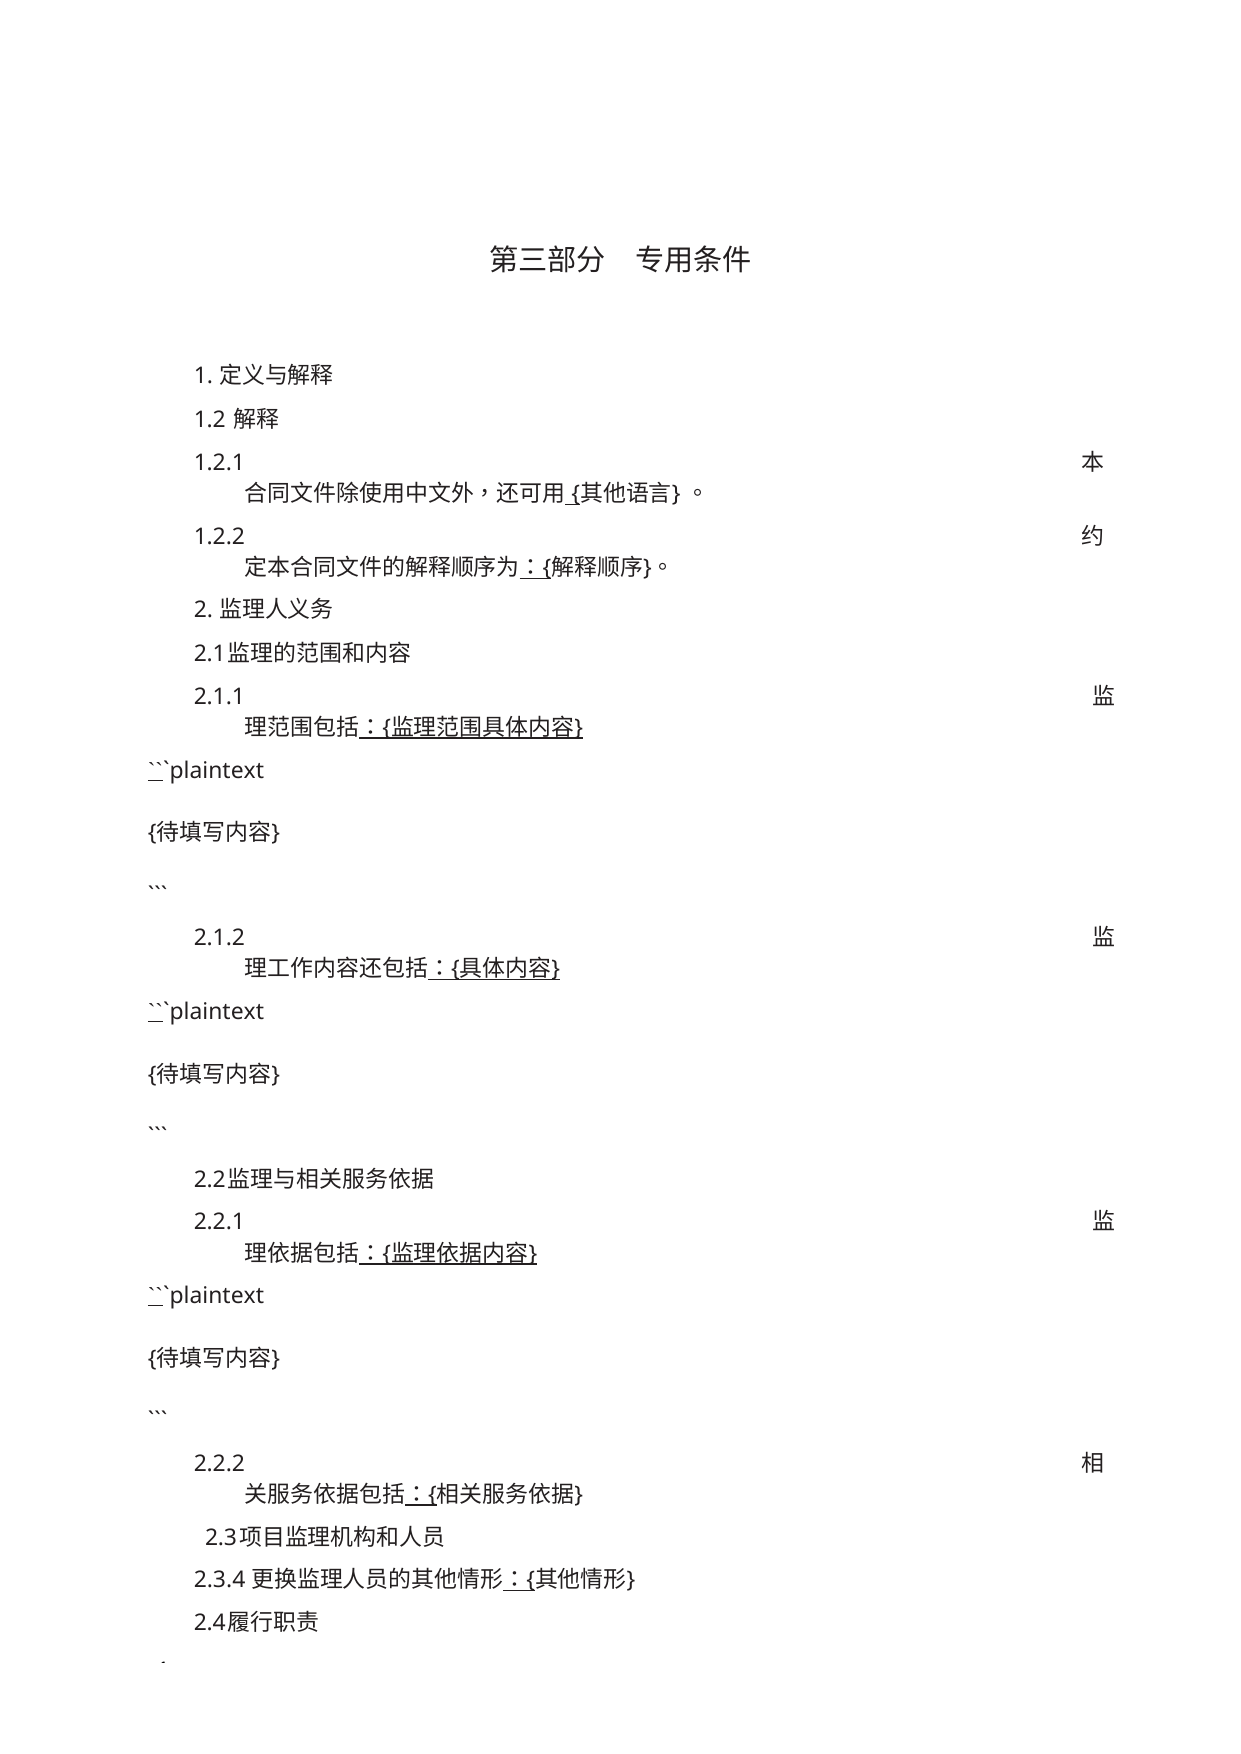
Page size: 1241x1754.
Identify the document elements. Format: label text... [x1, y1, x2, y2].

text ```plaintext {待填写内容} ``` [148, 753, 1115, 910]
text 2.3.4 更换监理人员的其他情形：{其他情形} [193, 1563, 1115, 1594]
list 监理工作内容还包括：{具体内容} [193, 921, 1115, 984]
list 定义与解释 [193, 359, 1115, 391]
list 监理依据包括：{监理依据内容} [193, 1205, 1115, 1268]
list 解释 [193, 403, 1115, 435]
list 监理与相关服务依据 [193, 1163, 1115, 1194]
subtitle 第三部分 专用条件 [135, 239, 1105, 279]
list 监理的范围和内容 [193, 637, 1115, 668]
list 监理范围包括：{监理范围具体内容} [193, 680, 1115, 742]
list 项目监理机构和人员 [205, 1521, 1115, 1552]
list 监理人义务 [193, 593, 1115, 624]
list 相关服务依据包括：{相关服务依据} [193, 1447, 1115, 1509]
list 约定本合同文件的解释顺序为：{解释顺序}。 [193, 520, 1115, 582]
text ```plaintext {待填写内容} ``` [148, 995, 1115, 1151]
list 本合同文件除使用中文外，还可用 {其他语言} 。 [193, 446, 1115, 508]
list 履行职责 [193, 1606, 1115, 1637]
text ```plaintext {待填写内容} ``` [148, 1279, 1115, 1435]
